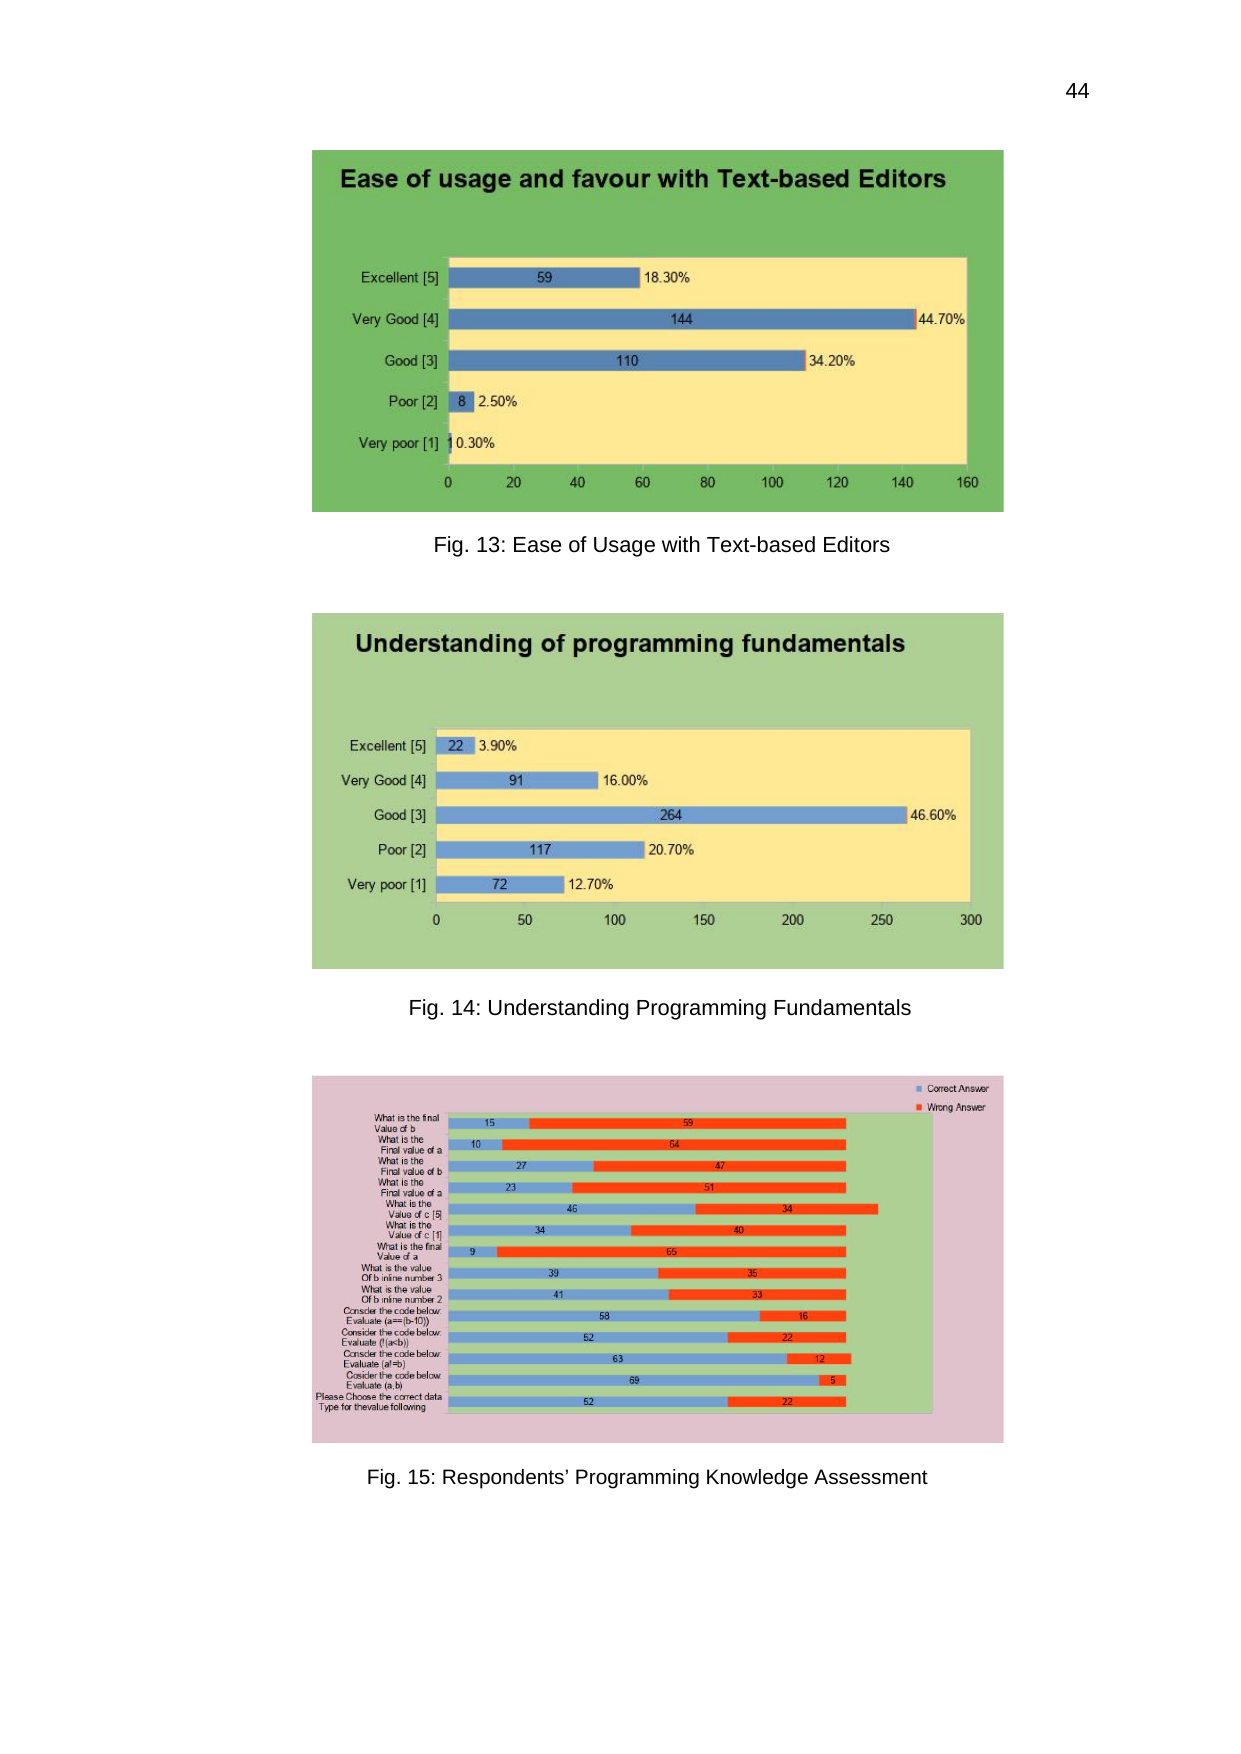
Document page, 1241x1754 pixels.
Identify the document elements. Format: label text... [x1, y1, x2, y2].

text 44 [150, 78, 1089, 103]
text Fig. 15: Respondents’ Programming Knowledge Assessment [367, 1465, 1090, 1489]
text Fig. 14: Understanding Programming Fundamentals [408, 995, 1090, 1020]
picture [311, 150, 1004, 512]
text Fig. 13: Ease of Usage with Text-based Editors [433, 532, 1090, 557]
picture [311, 613, 1004, 969]
picture [311, 1075, 1004, 1443]
